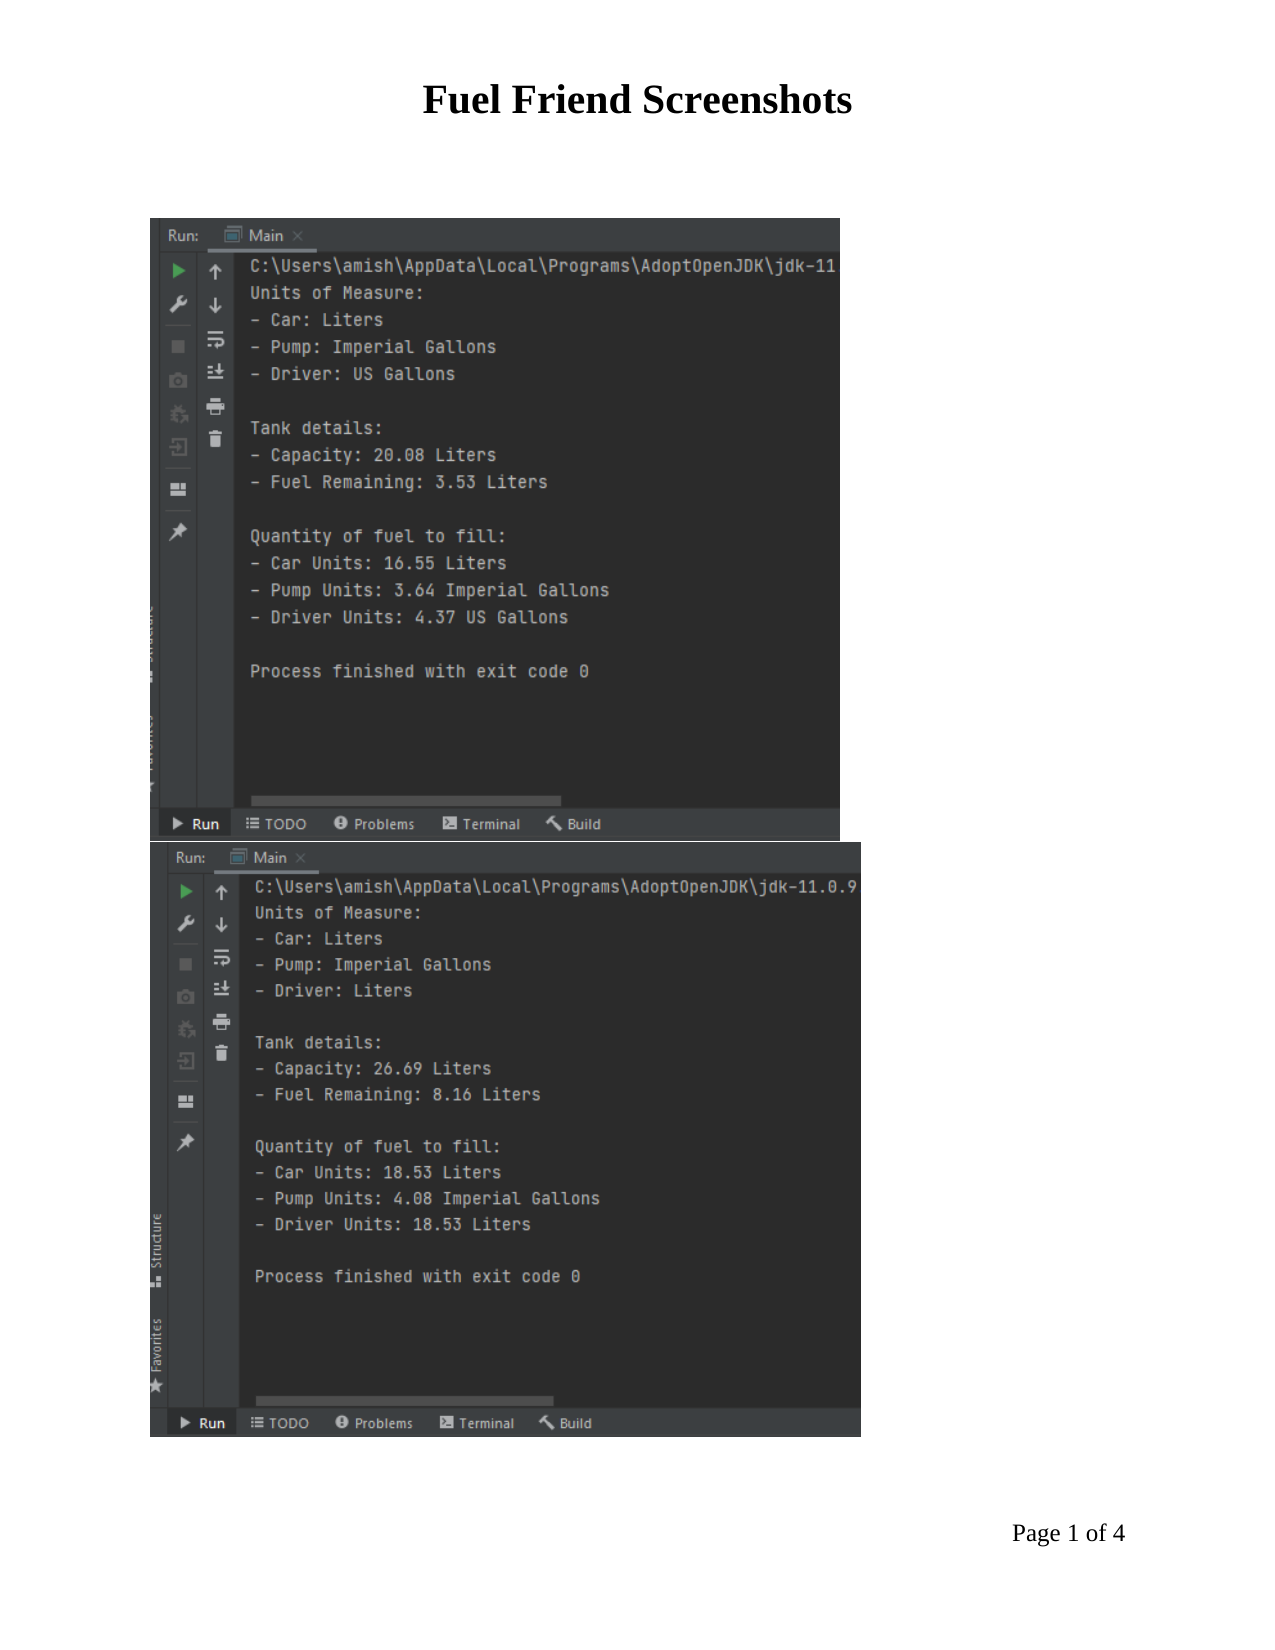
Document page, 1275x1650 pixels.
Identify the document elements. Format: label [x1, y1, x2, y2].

picture [150, 218, 840, 841]
picture [150, 842, 861, 1437]
